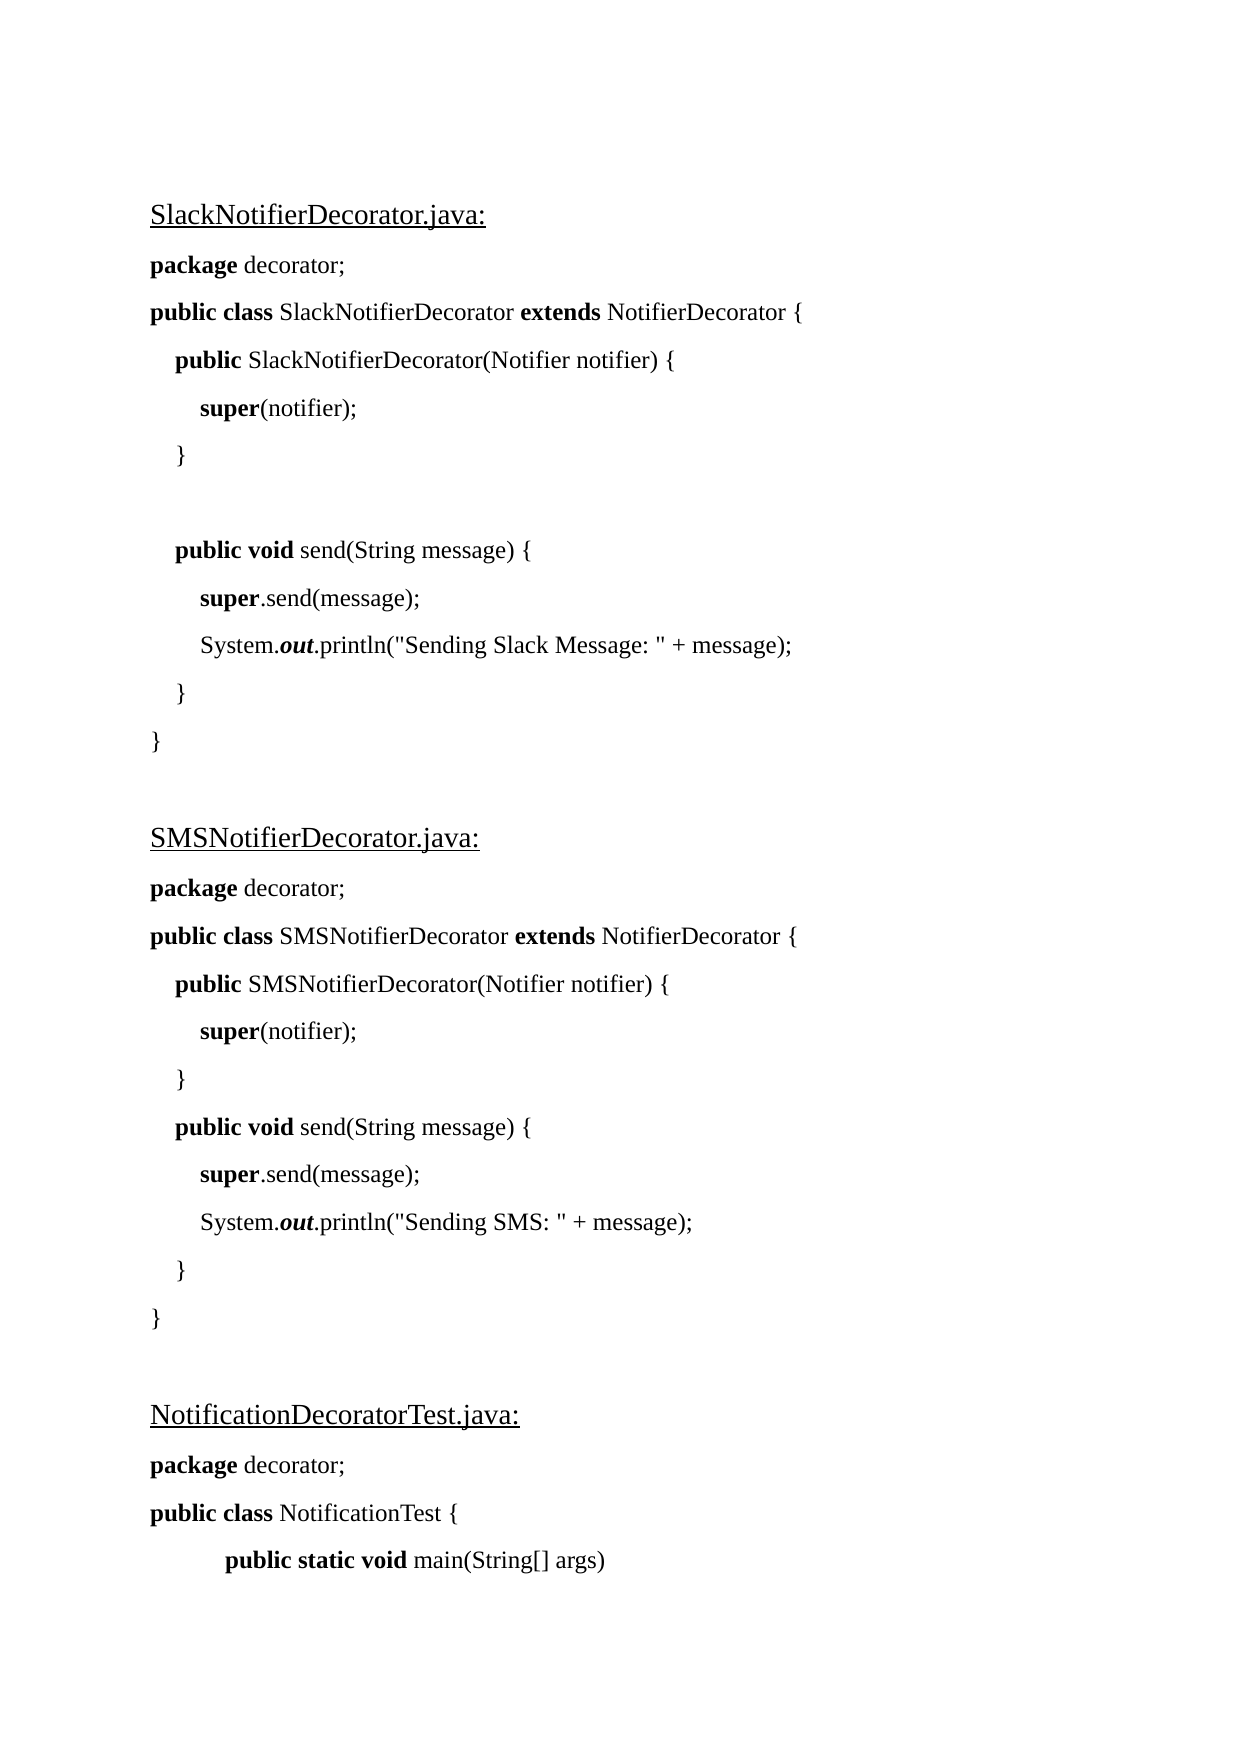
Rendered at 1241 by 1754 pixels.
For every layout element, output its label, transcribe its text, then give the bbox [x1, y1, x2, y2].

text } [150, 1064, 1090, 1093]
text public SMSNotifierDecorator(Notifier notifier) { [150, 969, 1090, 997]
text } [150, 1303, 1090, 1331]
text } [150, 1255, 1090, 1284]
text super.send(message); [150, 583, 1090, 612]
text super(notifier); [150, 393, 1090, 422]
text SMSNotifierDecorator.java: [150, 821, 1090, 854]
text SlackNotifierDecorator.java: [150, 197, 1090, 230]
text package decorator; [150, 873, 1090, 902]
text public void send(String message) { [150, 1112, 1090, 1141]
text NotificationDecoratorTest.java: [150, 1397, 1090, 1431]
text super.send(message); [150, 1159, 1090, 1188]
text } [150, 726, 1090, 755]
text public void send(String message) { [150, 535, 1090, 564]
text public class SMSNotifierDecorator extends NotifierDecorator { [150, 921, 1090, 950]
text package decorator; [150, 250, 1090, 278]
text } [150, 678, 1090, 707]
text System.out.println("Sending SMS: " + message); [150, 1207, 1090, 1236]
text public class SlackNotifierDecorator extends NotifierDecorator { [150, 297, 1090, 326]
text package decorator; [150, 1450, 1090, 1479]
text System.out.println("Sending Slack Message: " + message); [150, 631, 1090, 659]
text super(notifier); [150, 1016, 1090, 1045]
text public static void main(String[] args) [150, 1546, 1090, 1574]
text } [150, 441, 1090, 469]
text public class NotificationTest { [150, 1498, 1090, 1527]
text public SlackNotifierDecorator(Notifier notifier) { [150, 345, 1090, 374]
